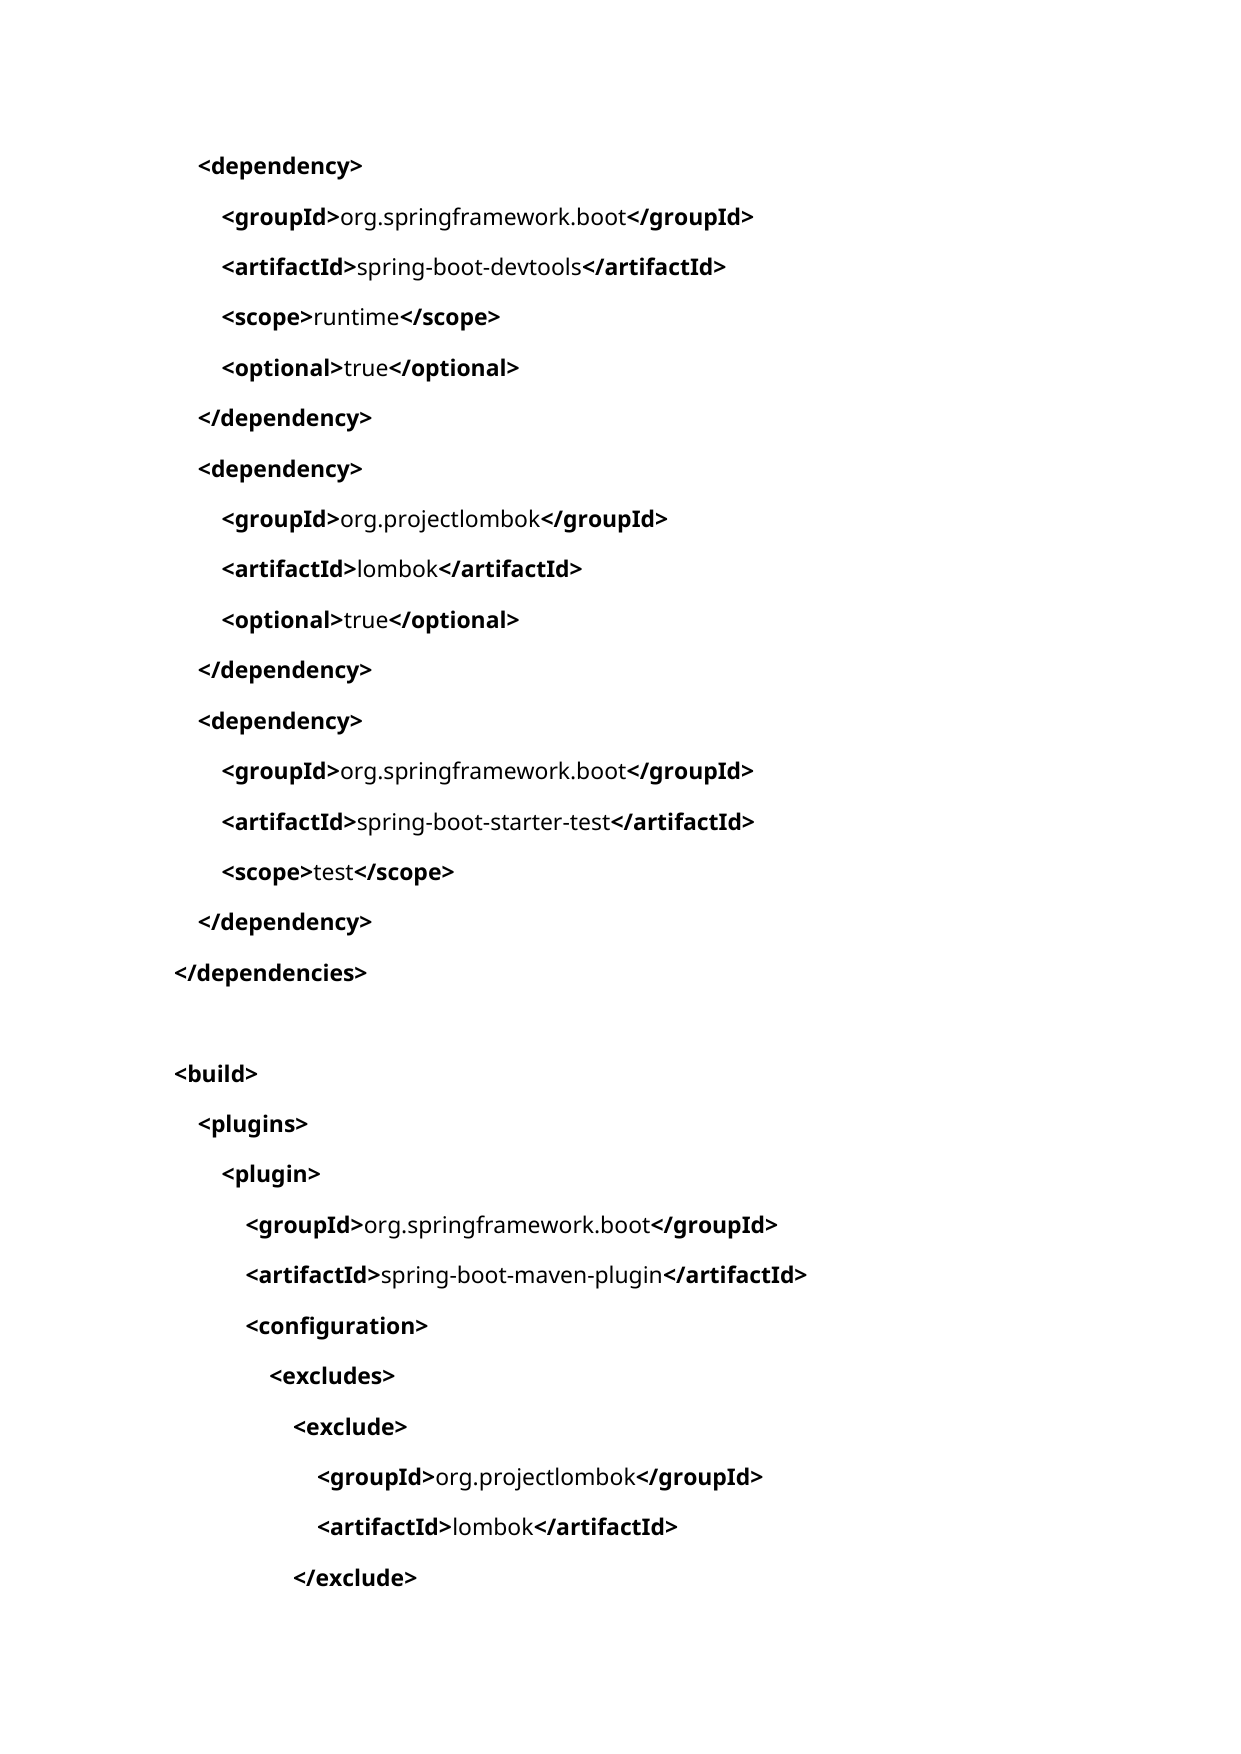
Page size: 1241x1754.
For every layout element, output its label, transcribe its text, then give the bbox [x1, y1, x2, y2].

text </dependencies> [150, 957, 1090, 988]
text <plugin> [150, 1158, 1090, 1189]
text <groupId>org.projectlombok</groupId> [150, 1461, 1090, 1492]
text <dependency> [150, 452, 1090, 484]
text </dependency> [150, 402, 1090, 433]
text <groupId>org.springframework.boot</groupId> [150, 755, 1090, 786]
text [150, 200, 1090, 232]
text <plugins> [150, 1108, 1090, 1139]
text <optional>true</optional> [150, 604, 1090, 635]
text </exclude> [150, 1562, 1090, 1593]
text <dependency> [150, 150, 1090, 181]
text <build> [150, 1057, 1090, 1089]
text </dependency> [150, 906, 1090, 937]
text <artifactId>spring-boot-starter-test</artifactId> [150, 805, 1090, 837]
text <scope>test</scope> [150, 856, 1090, 887]
text </dependency> [150, 654, 1090, 685]
text <optional>true</optional> [150, 352, 1090, 383]
text <configuration> [150, 1309, 1090, 1341]
text <artifactId>spring-boot-maven-plugin</artifactId> [150, 1259, 1090, 1290]
text <groupId>org.projectlombok</groupId> [150, 503, 1090, 534]
text <scope>runtime</scope> [150, 301, 1090, 332]
text <excludes> [150, 1360, 1090, 1391]
text <artifactId>spring-boot-devtools</artifactId> [150, 251, 1090, 282]
text <exclude> [150, 1410, 1090, 1442]
text <artifactId>lombok</artifactId> [150, 553, 1090, 584]
text <dependency> [150, 704, 1090, 736]
text <groupId>org.springframework.boot</groupId> [150, 1209, 1090, 1240]
text <artifactId>lombok</artifactId> [150, 1511, 1090, 1542]
